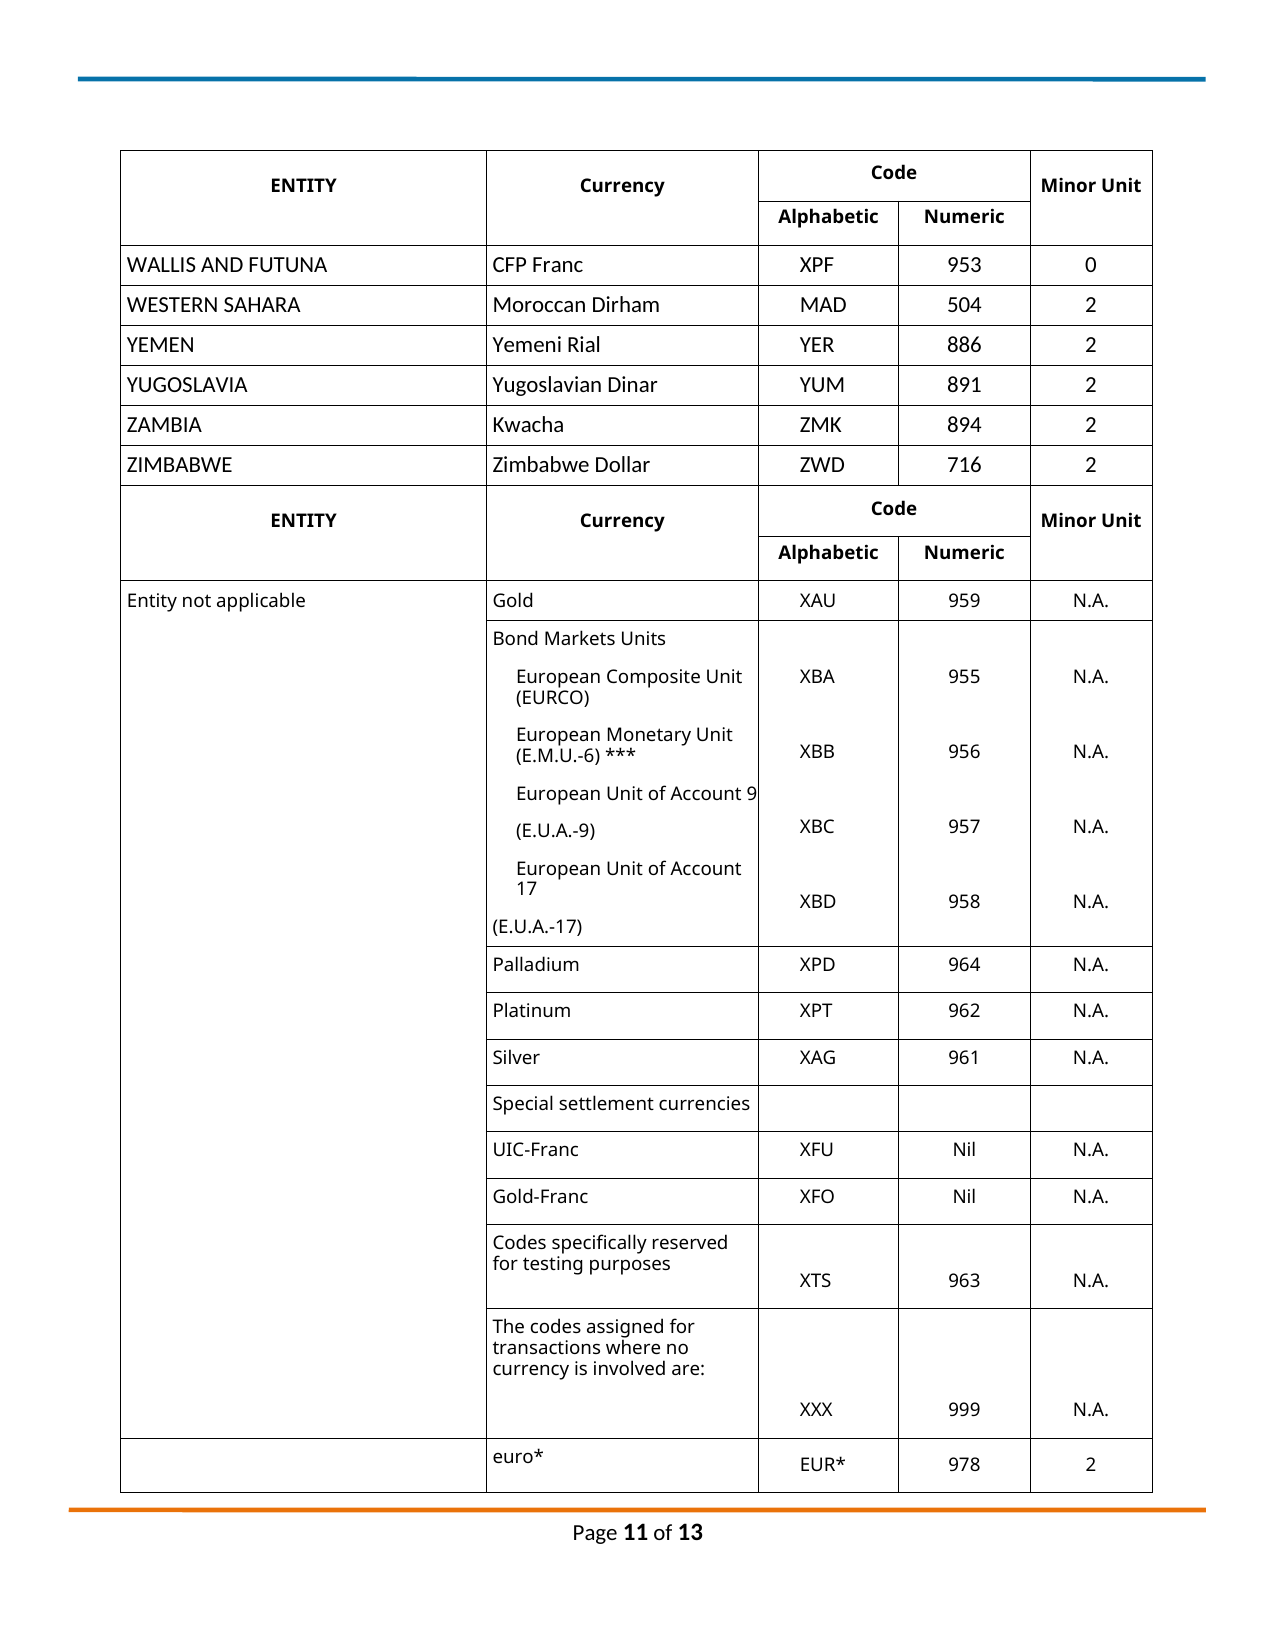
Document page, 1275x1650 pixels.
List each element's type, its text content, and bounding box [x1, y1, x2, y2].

table_cell Gold-Franc [487, 1179, 758, 1224]
table_cell XFU [759, 1132, 898, 1178]
table_cell Bond Markets Units European Composite Unit (EURCO) European Monetary Unit (E.M.U.-6) *** European Unit of Account 9 (E.U.A.-9) European Unit of Account 17 (E.U.A.-17) [487, 621, 758, 946]
table_cell N.A. [1031, 581, 1152, 620]
table_cell Gold [487, 581, 758, 620]
table_cell 2 [1031, 286, 1152, 325]
table_cell Numeric [899, 537, 1030, 580]
table_cell UIC-Franc [487, 1132, 758, 1178]
table_cell N.A. N.A. N.A. N.A. [1031, 621, 1152, 946]
table_cell Code [759, 486, 1030, 536]
table_cell 999 [899, 1309, 1030, 1437]
table_cell ENTITY [121, 151, 486, 245]
table_cell Palladium [487, 947, 758, 992]
table_cell Nil [899, 1132, 1030, 1178]
table_cell Silver [487, 1040, 758, 1085]
table_cell XPF [759, 246, 898, 285]
table_cell 2 [1031, 366, 1152, 405]
table_cell 0 [1031, 246, 1152, 285]
table_cell XPT [759, 993, 898, 1038]
table_cell [899, 1086, 1030, 1131]
table_cell Minor Unit [1031, 151, 1152, 245]
table_cell N.A. [1031, 993, 1152, 1038]
table_cell WESTERN SAHARA [121, 286, 486, 325]
table_cell Yugoslavian Dinar [487, 366, 758, 405]
table_cell 894 [899, 406, 1030, 445]
table_cell 716 [899, 446, 1030, 485]
table_cell Numeric [899, 202, 1030, 245]
table_cell ENTITY [121, 486, 486, 580]
table_cell N.A. [1031, 1132, 1152, 1178]
table_cell YUM [759, 366, 898, 405]
table_cell Codes specifically reserved for testing purposes [487, 1225, 758, 1308]
table_cell N.A. [1031, 1309, 1152, 1437]
table_cell 962 [899, 993, 1030, 1038]
table_cell 504 [899, 286, 1030, 325]
table_cell 955 956 957 958 [899, 621, 1030, 946]
table_cell XXX [759, 1309, 898, 1437]
table_cell ZAMBIA [121, 406, 486, 445]
table_cell 961 [899, 1040, 1030, 1085]
table_cell MAD [759, 286, 898, 325]
table_cell XFO [759, 1179, 898, 1224]
table_cell Kwacha [487, 406, 758, 445]
table_cell Currency [487, 486, 758, 580]
table_cell 891 [899, 366, 1030, 405]
table_cell XAG [759, 1040, 898, 1085]
table_cell [1031, 1086, 1152, 1131]
table_cell Nil [899, 1179, 1030, 1224]
table_cell 886 [899, 326, 1030, 365]
table_cell 2 [1031, 406, 1152, 445]
table_cell YER [759, 326, 898, 365]
table_cell 964 [899, 947, 1030, 992]
table_cell Entity not applicable [121, 581, 486, 1437]
table_cell Minor Unit [1031, 486, 1152, 580]
table_cell 2 [1031, 446, 1152, 485]
table_cell Zimbabwe Dollar [487, 446, 758, 485]
table_cell euro* [487, 1439, 758, 1492]
table_cell 2 [1031, 326, 1152, 365]
table_cell XBA XBB XBC XBD [759, 621, 898, 946]
table_cell YUGOSLAVIA [121, 366, 486, 405]
table_cell Moroccan Dirham [487, 286, 758, 325]
table_cell Special settlement currencies [487, 1086, 758, 1131]
table_cell 2 [1031, 1439, 1152, 1492]
table_cell N.A. [1031, 1040, 1152, 1085]
table_cell The codes assigned for transactions where no currency is involved are: [487, 1309, 758, 1437]
table_cell 953 [899, 246, 1030, 285]
table_cell Currency [487, 151, 758, 245]
table_cell ZIMBABWE [121, 446, 486, 485]
table_cell 959 [899, 581, 1030, 620]
table_cell XTS [759, 1225, 898, 1308]
table_cell 963 [899, 1225, 1030, 1308]
table_cell Code [759, 151, 1030, 201]
table_cell ZWD [759, 446, 898, 485]
table_cell N.A. [1031, 1225, 1152, 1308]
table_cell Platinum [487, 993, 758, 1038]
table_cell [121, 1439, 486, 1492]
table_cell Alphabetic [759, 537, 898, 580]
table_cell YEMEN [121, 326, 486, 365]
table_cell Alphabetic [759, 202, 898, 245]
table_cell N.A. [1031, 947, 1152, 992]
table_cell ZMK [759, 406, 898, 445]
table_cell [759, 1086, 898, 1131]
table_cell Yemeni Rial [487, 326, 758, 365]
table_cell XPD [759, 947, 898, 992]
table_cell N.A. [1031, 1179, 1152, 1224]
table_cell XAU [759, 581, 898, 620]
table_cell CFP Franc [487, 246, 758, 285]
table_cell EUR* [759, 1439, 898, 1492]
table_cell WALLIS AND FUTUNA [121, 246, 486, 285]
table_cell 978 [899, 1439, 1030, 1492]
